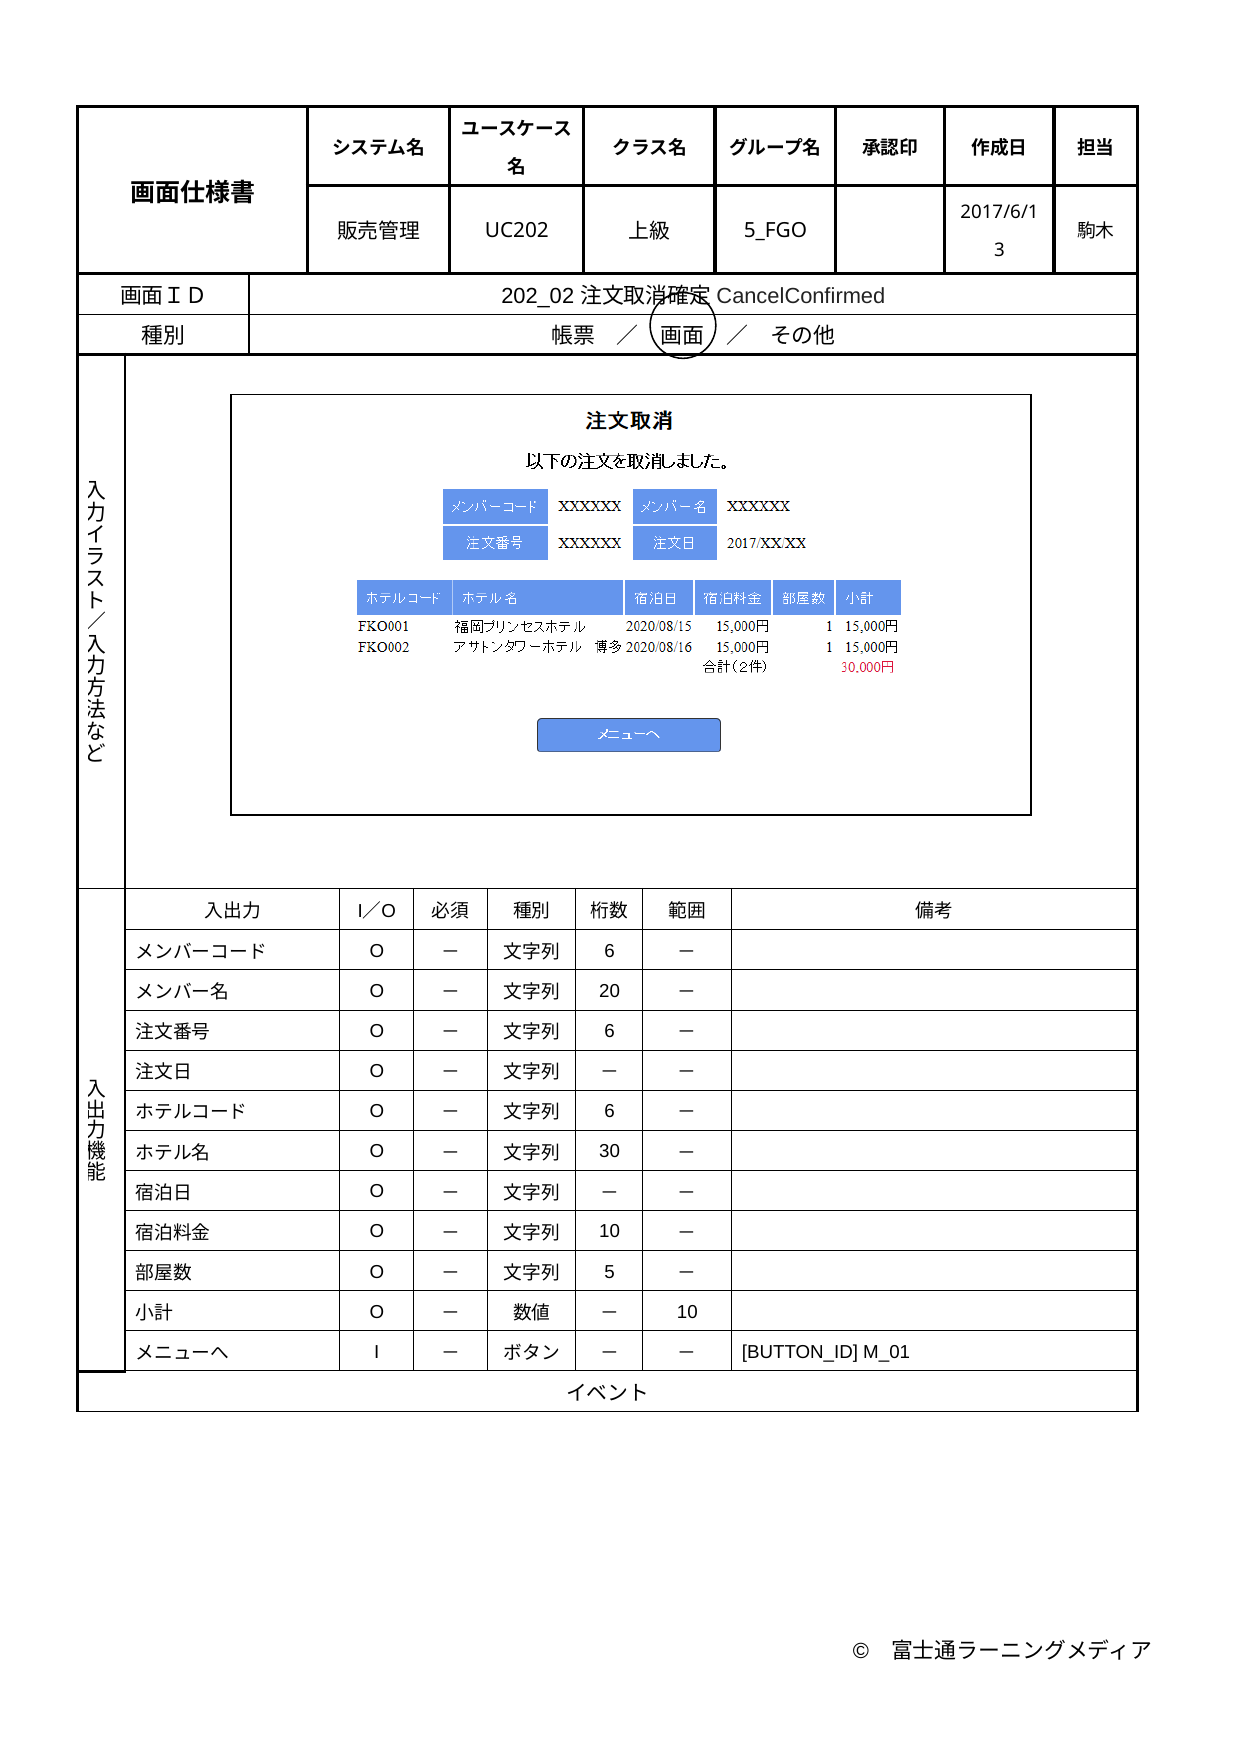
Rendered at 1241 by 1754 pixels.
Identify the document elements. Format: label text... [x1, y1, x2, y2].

table_cell 6 [576, 1011, 642, 1049]
table_cell I／O [340, 889, 413, 929]
table_cell 文字列 [488, 1171, 575, 1210]
table_cell ホテルコード [126, 1091, 339, 1130]
table_cell 文字列 [488, 930, 575, 969]
table_cell 桁数 [576, 889, 642, 929]
table_cell － [643, 1251, 731, 1290]
table_cell 入力イラスト／入力方法など [79, 356, 124, 888]
table_cell O [340, 1131, 413, 1170]
table_cell O [340, 1251, 413, 1290]
table_cell － [414, 1011, 487, 1049]
table_cell － [643, 930, 731, 969]
table_cell － [643, 1091, 731, 1130]
table_cell [126, 356, 1136, 888]
table_cell [732, 1051, 1136, 1090]
table_cell 種別 [488, 889, 575, 929]
table_header ユースケース名 [451, 108, 582, 184]
table_cell 30 [576, 1131, 642, 1170]
table_cell － [414, 970, 487, 1009]
table_cell － [414, 1331, 487, 1370]
table_header 作成日 [946, 108, 1052, 184]
table_cell 宿泊料金 [126, 1211, 339, 1250]
table_cell [732, 970, 1136, 1009]
table_cell － [414, 1291, 487, 1330]
table_cell 帳票 ／ 画面 ／ その他 [651, 315, 715, 352]
table_header システム名 [309, 108, 448, 184]
table_cell 帳票 ／ 画面 ／ その他 [705, 315, 1136, 352]
table_cell － [414, 1171, 487, 1210]
table_header グループ名 [717, 108, 834, 184]
table_cell O [340, 1091, 413, 1130]
table_cell 10 [643, 1291, 731, 1330]
table_header 画面仕様書 [79, 108, 306, 272]
table_cell I [340, 1331, 413, 1370]
table_cell メンバーコード [126, 930, 339, 969]
table_cell 駒木 [1056, 187, 1136, 272]
table_cell 文字列 [488, 1051, 575, 1090]
table_cell O [340, 1171, 413, 1210]
table_cell メニューへ [126, 1331, 339, 1370]
table_cell 文字列 [488, 1211, 575, 1250]
table_cell [732, 1251, 1136, 1290]
table_cell 6 [576, 1091, 642, 1130]
table_cell ホテル名 [126, 1131, 339, 1170]
table_cell [732, 1171, 1136, 1210]
table_header 承認印 [837, 108, 943, 184]
table_cell 種別 [79, 315, 248, 352]
table_cell 文字列 [488, 1131, 575, 1170]
table_cell － [576, 1171, 642, 1210]
table_cell O [340, 970, 413, 1009]
table_cell メンバー名 [126, 970, 339, 1009]
table_cell 10 [576, 1211, 642, 1250]
table_cell 画面ＩＤ [79, 275, 248, 313]
table_cell 販売管理 [309, 187, 448, 272]
table_cell － [414, 1251, 487, 1290]
table_cell － [414, 1131, 487, 1170]
table_cell 帳票 ／ 画面 ／ その他 [250, 315, 661, 352]
table_cell ボタン [488, 1331, 575, 1370]
table_cell [732, 1091, 1136, 1130]
table_cell 小計 [126, 1291, 339, 1330]
table_cell － [643, 1331, 731, 1370]
table_cell 備考 [732, 889, 1136, 929]
table_cell 必須 [414, 889, 487, 929]
table_cell － [643, 1211, 731, 1250]
table_cell 文字列 [488, 1011, 575, 1049]
table_cell － [414, 930, 487, 969]
table_cell [732, 1011, 1136, 1049]
table_cell 数値 [488, 1291, 575, 1330]
table_cell － [643, 1051, 731, 1090]
table_cell 文字列 [488, 1091, 575, 1130]
table_cell 注文番号 [126, 1011, 339, 1049]
table_cell 宿泊日 [126, 1171, 339, 1210]
table_cell 6 [576, 930, 642, 969]
table_cell 文字列 [488, 1251, 575, 1290]
table_cell － [414, 1211, 487, 1250]
table_cell [732, 1131, 1136, 1170]
table_cell － [643, 970, 731, 1009]
table_cell 20 [576, 970, 642, 1009]
table_cell 範囲 [643, 889, 731, 929]
table_cell [837, 187, 943, 272]
table_cell [732, 930, 1136, 969]
table_cell － [576, 1331, 642, 1370]
table_cell 文字列 [488, 970, 575, 1009]
table_cell O [340, 1291, 413, 1330]
table_cell O [340, 930, 413, 969]
table_cell 注文日 [126, 1051, 339, 1090]
table_cell － [414, 1051, 487, 1090]
table_cell 2017/6/13 [946, 187, 1052, 272]
table_cell 202_02 注文取消確定 CancelConfirmed [250, 275, 1136, 313]
table_cell － [414, 1091, 487, 1130]
table_cell O [340, 1051, 413, 1090]
table_cell － [643, 1171, 731, 1210]
table_header 担当 [1056, 108, 1136, 184]
table_cell 上級 [585, 187, 713, 272]
table_cell 入出力 [126, 889, 339, 929]
table_cell 5_FGO [717, 187, 834, 272]
table_cell イベント [79, 1371, 1136, 1411]
table_cell 入出力機能 [79, 889, 124, 1370]
table_cell [732, 1211, 1136, 1250]
table_header クラス名 [585, 108, 713, 184]
table_cell O [340, 1211, 413, 1250]
table_cell － [576, 1291, 642, 1330]
table_cell [732, 1291, 1136, 1330]
picture [232, 395, 1030, 814]
table_cell － [576, 1051, 642, 1090]
table_cell UC202 [451, 187, 582, 272]
table_cell O [340, 1011, 413, 1049]
table_cell － [643, 1011, 731, 1049]
table_cell 5 [576, 1251, 642, 1290]
table_cell － [643, 1131, 731, 1170]
table_cell 部屋数 [126, 1251, 339, 1290]
table_cell [BUTTON_ID] M_01 [732, 1331, 1136, 1370]
